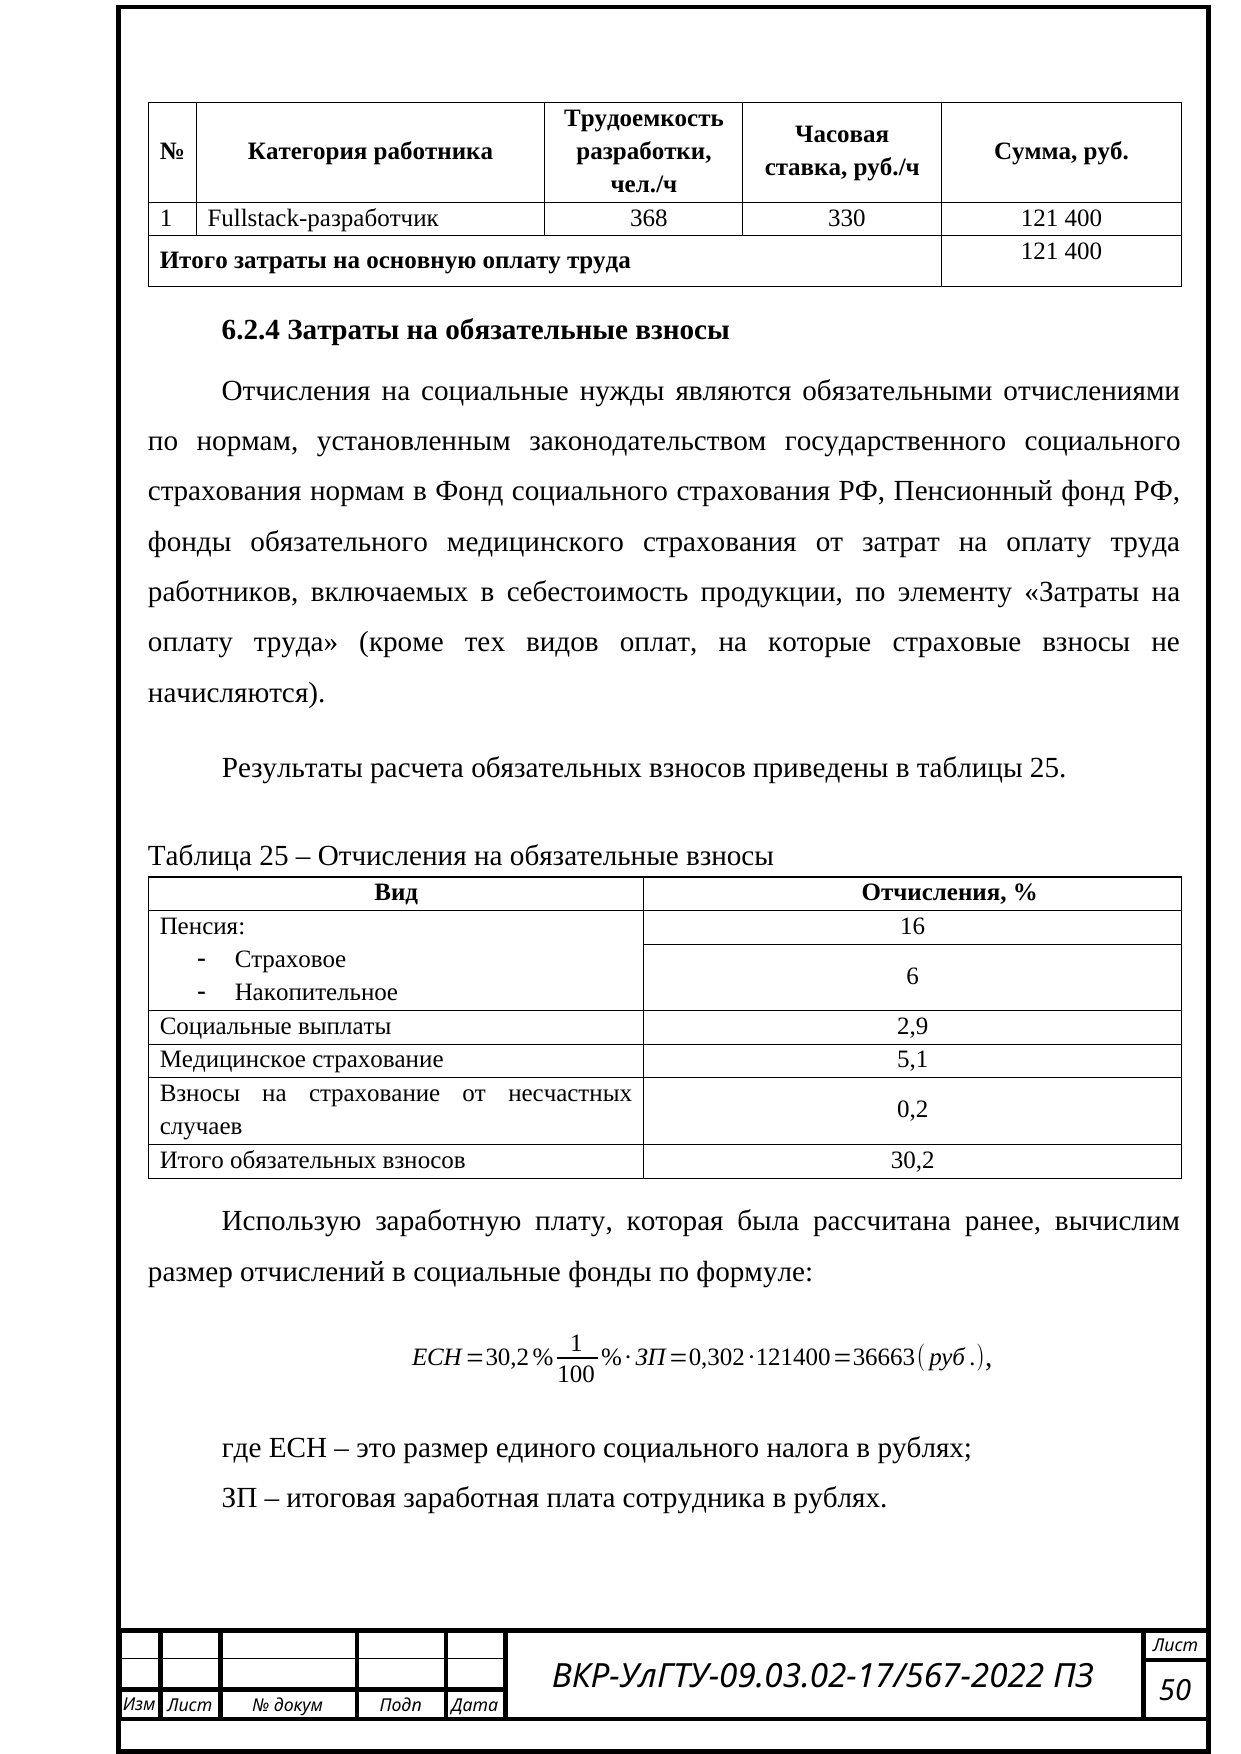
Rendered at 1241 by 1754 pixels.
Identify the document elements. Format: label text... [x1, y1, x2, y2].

table_cell 2,9 [644, 1011, 1181, 1043]
table_cell Социальные выплаты [149, 1011, 643, 1043]
table_cell 6 [644, 945, 1181, 1010]
text Отчисления на социальные нужды являются обязательными отчислениями по нормам, установленным законодательством государственного социального страхования нормам в Фонд социального страхования РФ, Пенсионный фонд РФ, фонды обязательного медицинского страхования от затрат на оплату труда работников, включаемых в себестоимость продукции, по элементу «Затраты на оплату труда» (кроме тех видов оплат, на которые страховые взносы не начисляются). [148, 373, 1181, 708]
text Результаты расчета обязательных взносов приведены в таблицы 25. [148, 750, 1181, 784]
table_cell Взносы на страхование от несчастных случаев [149, 1078, 643, 1144]
table_cell 30,2 [644, 1145, 1181, 1177]
table_cell 330 [743, 203, 941, 235]
text ЗП – итоговая заработная плата сотрудника в рублях. [148, 1480, 1181, 1514]
table_header Категория работника [197, 103, 544, 202]
table_header Сумма, руб. [942, 103, 1181, 202]
table_header Часовая ставка, руб./ч [743, 103, 941, 202]
text , [148, 1329, 1181, 1388]
table_cell Fullstack-разработчик [197, 203, 544, 235]
table_cell 16 [644, 911, 1181, 944]
table_cell Итого обязательных взносов [149, 1145, 643, 1177]
table_cell Пенсия: Страховое Накопительное [149, 911, 643, 1010]
table_cell 5,1 [644, 1045, 1181, 1077]
subtitle 6.2.4 Затраты на обязательные взносы [148, 312, 1181, 345]
table_cell Медицинское страхование [149, 1045, 643, 1077]
text Использую заработную плату, которая была рассчитана ранее, вычислим размер отчислений в социальные фонды по формуле: [148, 1203, 1181, 1287]
text где ЕСН – это размер единого социального налога в рублях; [148, 1430, 1181, 1463]
table_header Трудоемкость разработки, чел./ч [545, 103, 742, 202]
table_cell 121 400 [942, 203, 1181, 235]
table_cell 368 [545, 203, 742, 235]
table_cell 121 400 [942, 236, 1181, 286]
text Таблица 25 – Отчисления на обязательные взносы [148, 838, 1181, 871]
table_cell 1 [149, 203, 196, 235]
table_cell Итого затраты на основную оплату труда [149, 236, 941, 286]
table_header № [149, 103, 196, 202]
table_cell 0,2 [644, 1078, 1181, 1144]
table_header Вид [149, 878, 643, 910]
table_header Отчисления, % [644, 878, 1181, 910]
